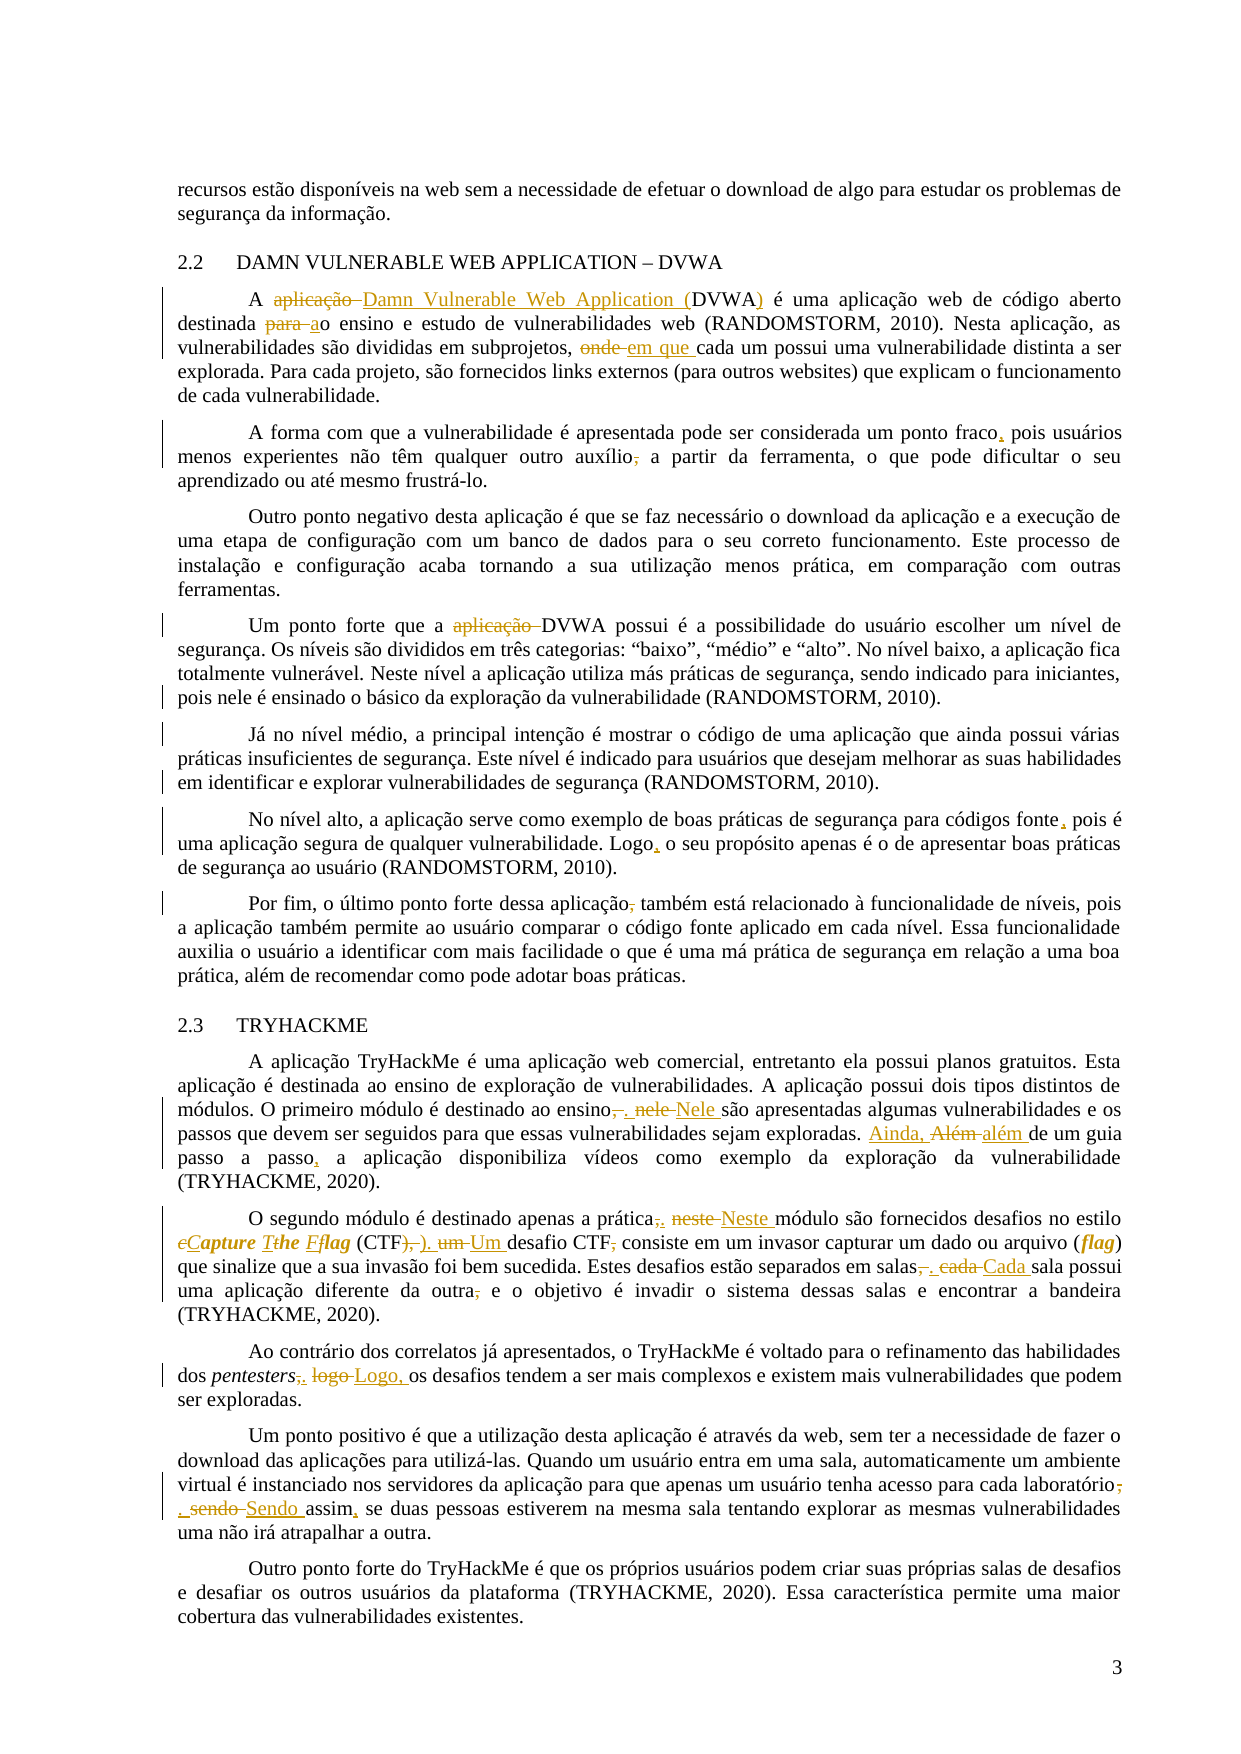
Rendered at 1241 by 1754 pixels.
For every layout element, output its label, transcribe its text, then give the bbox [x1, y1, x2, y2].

text Já no nível médio, a principal intenção é mostrar o código de uma aplicação que ainda possui várias práticas insuficientes de segurança. Este nível é indicado para usuários que desejam melhorar as suas habilidades em identificar e explorar vulnerabilidades de segurança (RANDOMSTORM, 2010). [177, 722, 1122, 794]
subtitle Damn Vulnerable Web Application – DVWA [177, 250, 1122, 274]
text A DVWA é uma aplicação web de código aberto destinada o ensino e estudo de vulnerabilidades web (RANDOMSTORM, 2010). Nesta aplicação, as vulnerabilidades são divididas em subprojetos, cada um possui uma vulnerabilidade distinta a ser explorada. Para cada projeto, são fornecidos links externos (para outros websites) que explicam o funcionamento de cada vulnerabilidade. [177, 287, 1122, 407]
text Outro ponto forte do TryHackMe é que os próprios usuários podem criar suas próprias salas de desafios e desafiar os outros usuários da plataforma (TRYHACKME, 2020). Essa característica permite uma maior cobertura das vulnerabilidades existentes. [177, 1556, 1122, 1628]
text Um ponto positivo é que a utilização desta aplicação é através da web, sem ter a necessidade de fazer o download das aplicações para utilizá-las. Quando um usuário entra em uma sala, automaticamente um ambiente virtual é instanciado nos servidores da aplicação para que apenas um usuário tenha acesso para cada laboratórioassim se duas pessoas estiverem na mesma sala tentando explorar as mesmas vulnerabilidades uma não irá atrapalhar a outra. [177, 1423, 1122, 1544]
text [177, 177, 1122, 225]
text A forma com que a vulnerabilidade é apresentada pode ser considerada um ponto fraco pois usuários menos experientes não têm qualquer outro auxílio a partir da ferramenta, o que pode dificultar o seu aprendizado ou até mesmo frustrá-lo. [177, 420, 1122, 492]
text O segundo módulo é destinado apenas a prática módulo são fornecidos desafios no estilo apture he lag (CTFdesafio CTF consiste em um invasor capturar um dado ou arquivo (flag) que sinalize que a sua invasão foi bem sucedida. Estes desafios estão separados em salassala possui uma aplicação diferente da outra e o objetivo é invadir o sistema dessas salas e encontrar a bandeira (TRYHACKME, 2020). [177, 1206, 1122, 1326]
text Outro ponto negativo desta aplicação é que se faz necessário o download da aplicação e a execução de uma etapa de configuração com um banco de dados para o seu correto funcionamento. Este processo de instalação e configuração acaba tornando a sua utilização menos prática, em comparação com outras ferramentas. [177, 504, 1122, 601]
text Um ponto forte que a DVWA possui é a possibilidade do usuário escolher um nível de segurança. Os níveis são divididos em três categorias: “baixo”, “médio” e “alto”. No nível baixo, a aplicação fica totalmente vulnerável. Neste nível a aplicação utiliza más práticas de segurança, sendo indicado para iniciantes, pois nele é ensinado o básico da exploração da vulnerabilidade (RANDOMSTORM, 2010). [177, 613, 1122, 709]
text Por fim, o último ponto forte dessa aplicação também está relacionado à funcionalidade de níveis, pois a aplicação também permite ao usuário comparar o código fonte aplicado em cada nível. Essa funcionalidade auxilia o usuário a identificar com mais facilidade o que é uma má prática de segurança em relação a uma boa prática, além de recomendar como pode adotar boas práticas. [177, 891, 1122, 987]
text No nível alto, a aplicação serve como exemplo de boas práticas de segurança para códigos fonte pois é uma aplicação segura de qualquer vulnerabilidade. Logo o seu propósito apenas é o de apresentar boas práticas de segurança ao usuário (RANDOMSTORM, 2010). [177, 807, 1122, 879]
subtitle tryhackme [177, 1012, 1122, 1037]
text Ao contrário dos correlatos já apresentados, o TryHackMe é voltado para o refinamento das habilidades dos pentesters os desafios tendem a ser mais complexos e existem mais vulnerabilidades que podem ser exploradas. [177, 1339, 1122, 1411]
text A aplicação TryHackMe é uma aplicação web comercial, entretanto ela possui planos gratuitos. Esta aplicação é destinada ao ensino de exploração de vulnerabilidades. A aplicação possui dois tipos distintos de módulos. O primeiro módulo é destinado ao ensinosão apresentadas algumas vulnerabilidades e os passos que devem ser seguidos para que essas vulnerabilidades sejam exploradas. de um guia passo a passo a aplicação disponibiliza vídeos como exemplo da exploração da vulnerabilidade (TRYHACKME, 2020). [177, 1049, 1122, 1193]
